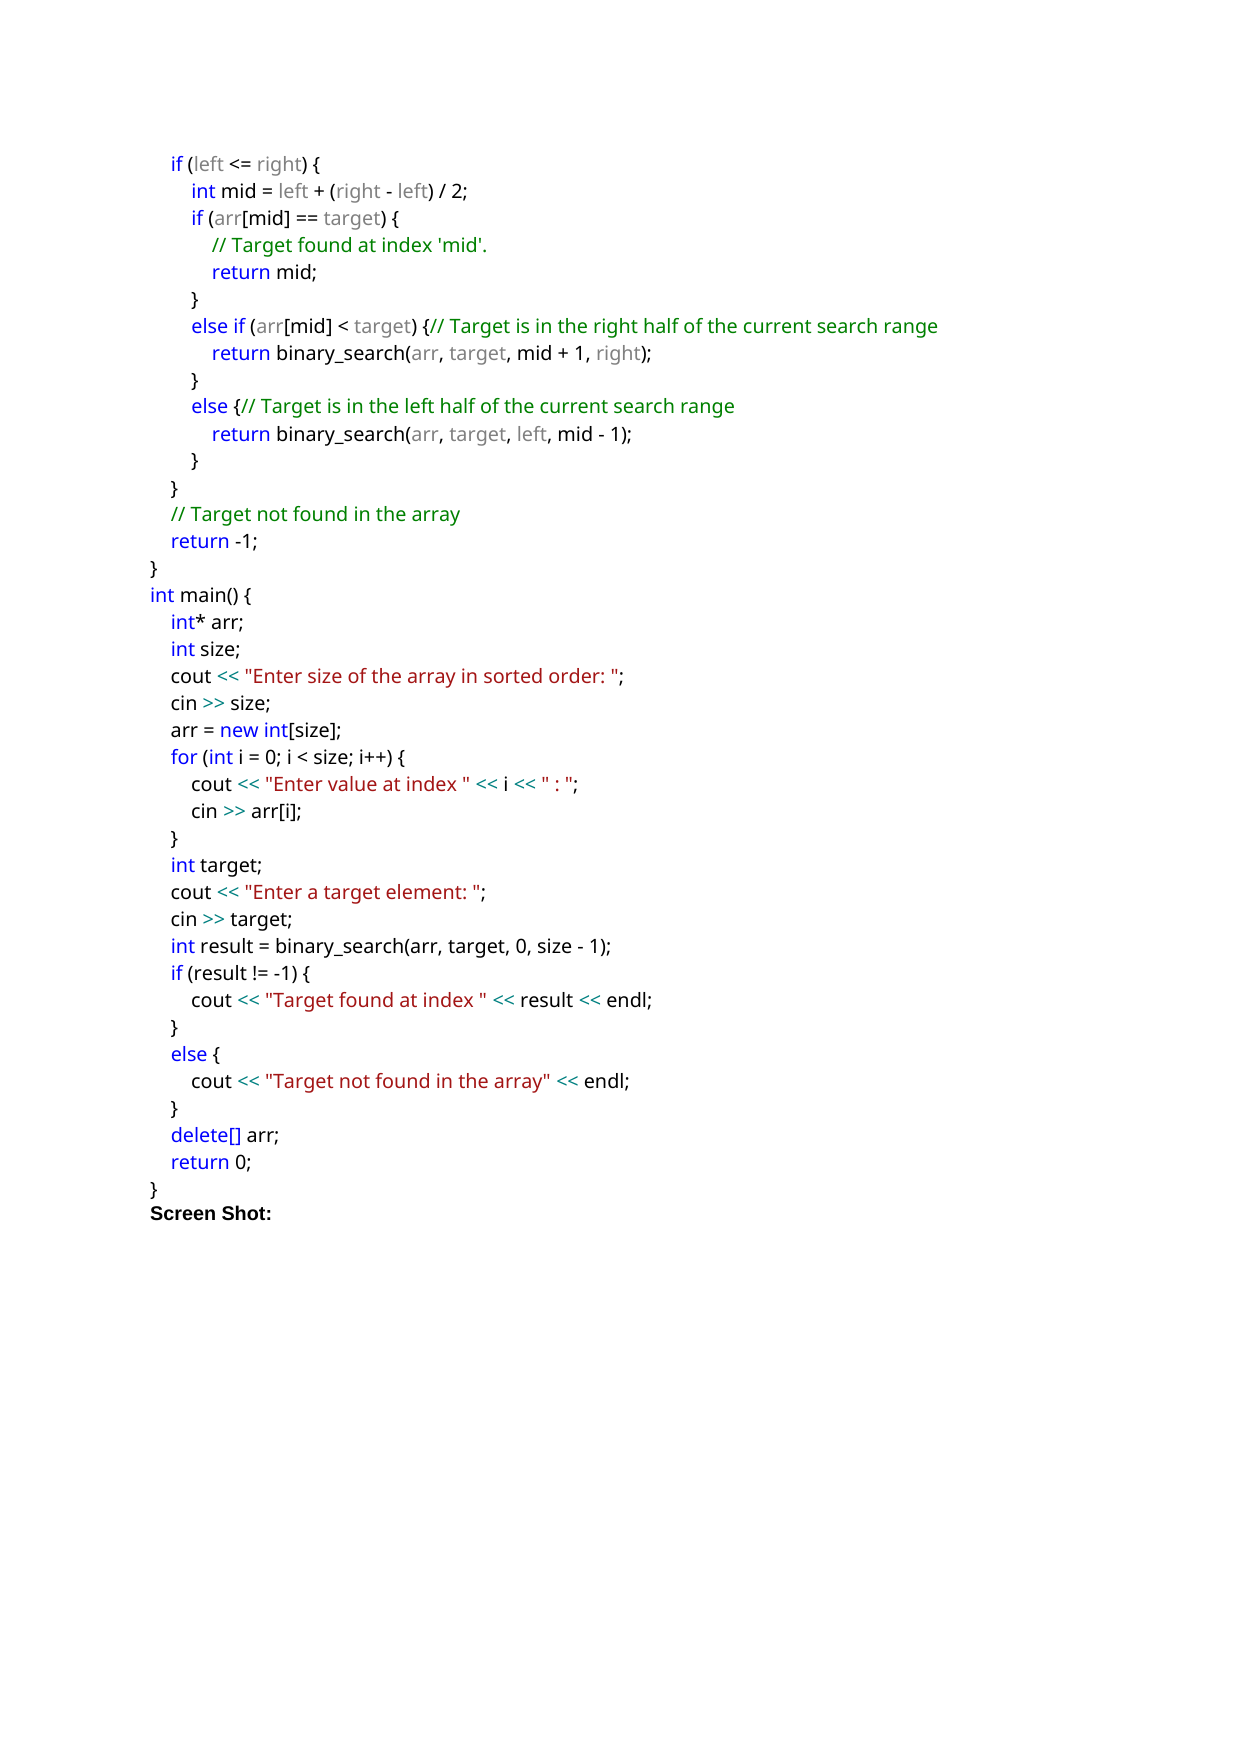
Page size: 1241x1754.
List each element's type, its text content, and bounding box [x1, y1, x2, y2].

text cout << "Enter size of the array in sorted order: "; [150, 663, 1090, 689]
text } [150, 1094, 1090, 1121]
text if (left <= right) { [150, 150, 1090, 177]
text int main() { [150, 582, 1090, 609]
text int* arr; [150, 609, 1090, 636]
text cin >> arr[i]; [150, 797, 1090, 824]
text } [150, 1013, 1090, 1040]
text cout << "Enter value at index " << i << " : "; [150, 771, 1090, 797]
text else {// Target is in the left half of the current search range [150, 393, 1090, 420]
text if (arr[mid] == target) { [150, 204, 1090, 231]
text int result = binary_search(arr, target, 0, size - 1); [150, 932, 1090, 959]
text delete[] arr; [150, 1121, 1090, 1148]
text } [150, 555, 1090, 582]
text cin >> target; [150, 905, 1090, 932]
text cout << "Target not found in the array" << endl; [150, 1067, 1090, 1094]
text int mid = left + (right - left) / 2; [150, 177, 1090, 204]
text return binary_search(arr, target, mid + 1, right); [150, 339, 1090, 366]
text else if (arr[mid] < target) {// Target is in the right half of the current search range [150, 312, 1090, 339]
text } [150, 474, 1090, 501]
text } [150, 1175, 1090, 1202]
text // Target found at index 'mid'. [150, 231, 1090, 258]
text } [150, 285, 1090, 312]
text if (result != -1) { [150, 959, 1090, 986]
text int target; [150, 851, 1090, 878]
text return binary_search(arr, target, left, mid - 1); [150, 420, 1090, 447]
text return -1; [150, 528, 1090, 555]
text for (int i = 0; i < size; i++) { [150, 743, 1090, 771]
text return 0; [150, 1148, 1090, 1175]
text else { [150, 1040, 1090, 1067]
text } [150, 824, 1090, 851]
text // Target not found in the array [150, 501, 1090, 528]
text return mid; [150, 258, 1090, 285]
text int size; [150, 636, 1090, 663]
text } [150, 366, 1090, 393]
text Screen Shot: [150, 1202, 519, 1225]
text arr = new int[size]; [150, 717, 1090, 743]
text cout << "Target found at index " << result << endl; [150, 986, 1090, 1013]
text cout << "Enter a target element: "; [150, 878, 1090, 905]
text cin >> size; [150, 689, 1090, 717]
text } [150, 447, 1090, 474]
